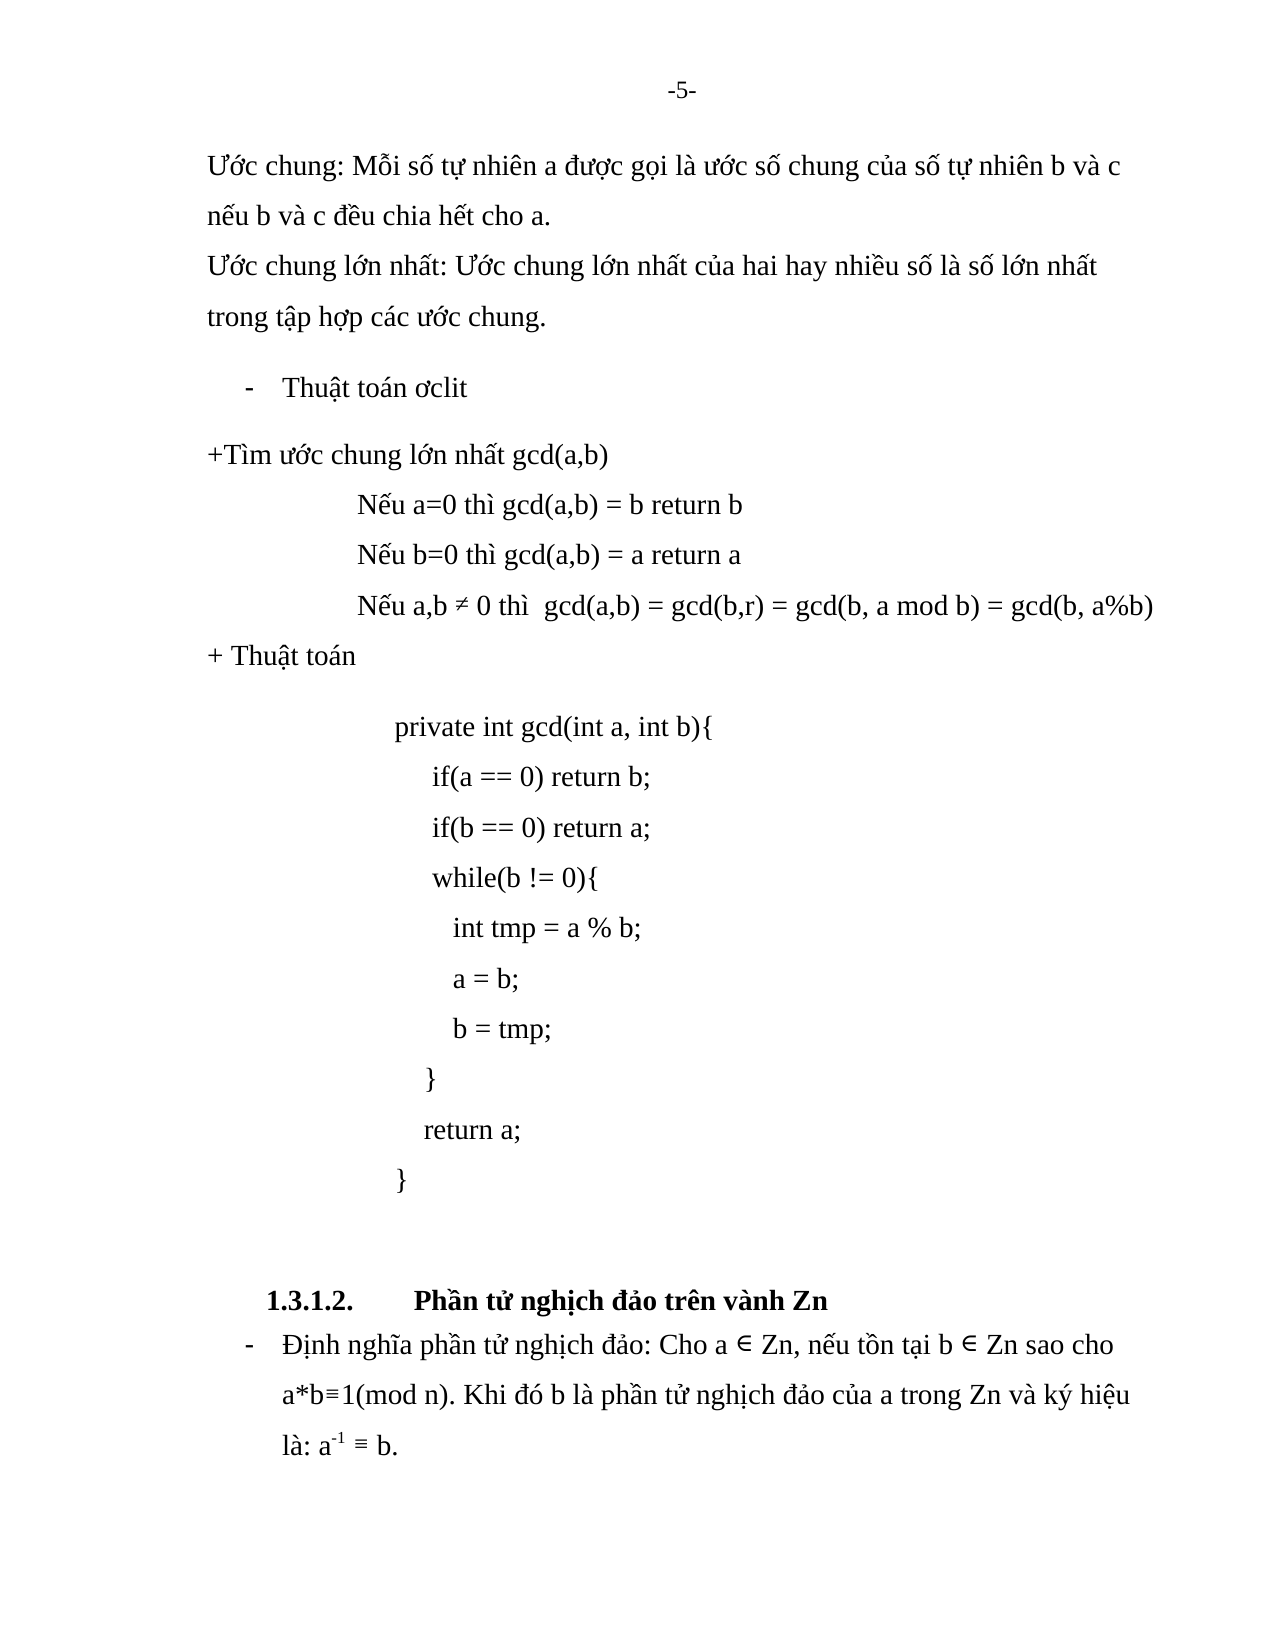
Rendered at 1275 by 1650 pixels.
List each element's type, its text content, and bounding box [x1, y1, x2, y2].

list if(b == 0) return a; [394, 810, 1157, 843]
list Phần tử nghịch đảo trên vành Zn [266, 1283, 1157, 1317]
list Thuật toán ơclit [244, 370, 1157, 403]
text + Thuật toán [207, 638, 1157, 672]
list } [394, 1162, 1157, 1196]
list return a; [394, 1112, 1157, 1145]
text Nếu a,b 0 thì gcd(a,b) = gcd(b,r) = gcd(b, a mod b) = gcd(b, a%b) [357, 588, 1157, 621]
list b = tmp; [394, 1011, 1157, 1045]
text Ước chung lớn nhất: Ước chung lớn nhất của hai hay nhiều số là số lớn nhất trong tập hợp các ước chung. [207, 248, 1157, 332]
text Ước chung: Mỗi số tự nhiên a được gọi là ước số chung của số tự nhiên b và c nếu b và c đều chia hết cho a. [207, 148, 1157, 232]
list a = b; [394, 961, 1157, 994]
list while(b != 0){ [394, 860, 1157, 894]
text +Tìm ước chung lớn nhất gcd(a,b) [207, 437, 1157, 470]
list Định nghĩa phần tử nghịch đảo: Cho a Zn, nếu tồn tại b Zn sao cho a*b1(mod n). Khi đó b là phần tử nghịch đảo của a trong Zn và ký hiệu là: a-1 b. [244, 1327, 1157, 1461]
text Nếu a=0 thì gcd(a,b) = b return b [357, 487, 1157, 521]
text Nếu b=0 thì gcd(a,b) = a return a [357, 537, 1157, 571]
list private int gcd(int a, int b){ [394, 709, 1157, 743]
list } [394, 1061, 1157, 1095]
list if(a == 0) return b; [394, 759, 1157, 793]
list int tmp = a % b; [394, 911, 1157, 944]
